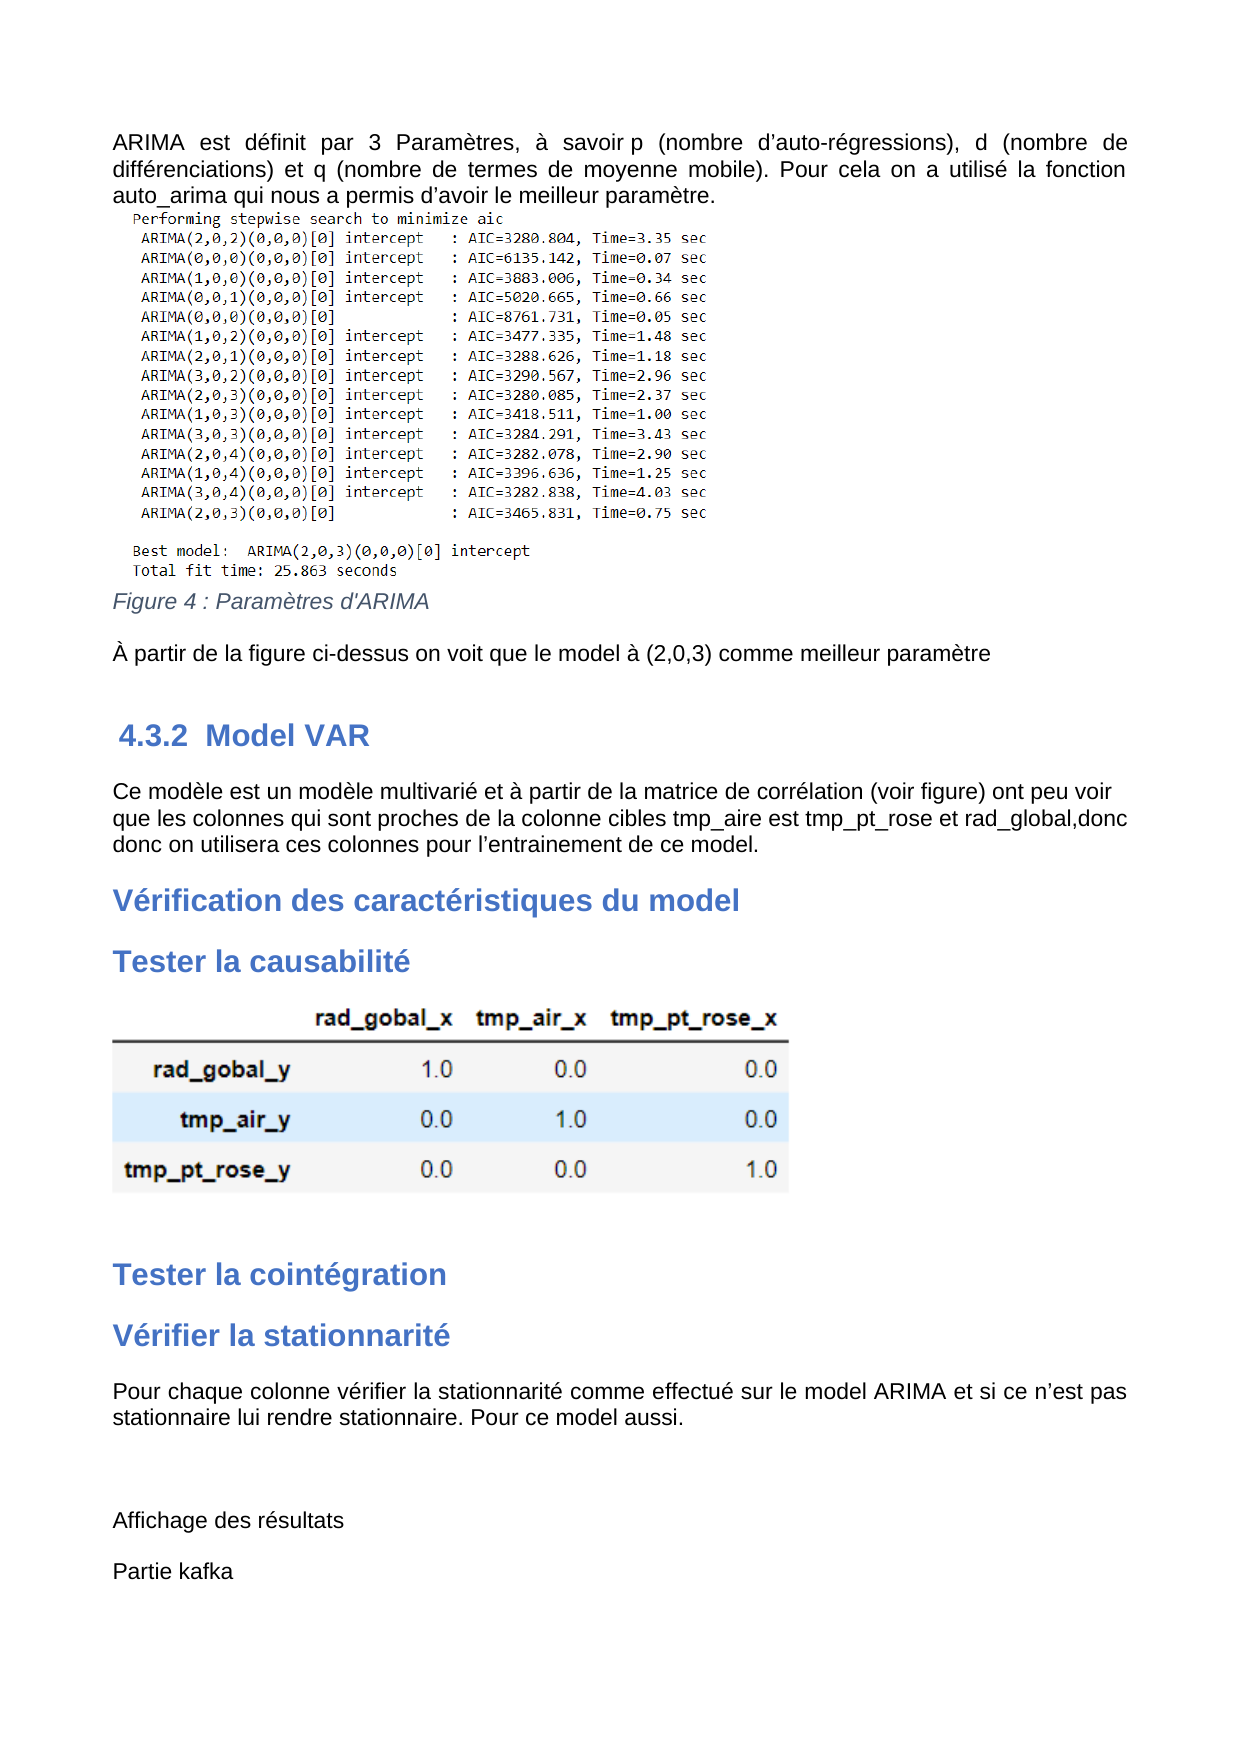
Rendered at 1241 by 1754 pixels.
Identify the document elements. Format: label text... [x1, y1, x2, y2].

text Figure 4 : Paramètres d'ARIMA [112, 588, 1128, 615]
text Tester la causabilité [112, 943, 1128, 979]
text Affichage des résultats [112, 1507, 1128, 1533]
text Vérifier la stationnarité [112, 1317, 1128, 1353]
picture [112, 1004, 836, 1231]
text Partie kafka [112, 1558, 1128, 1584]
text Ce modèle est un modèle multivarié et à partir de la matrice de corrélation (voir figure) ont peu voir que les colonnes qui sont proches de la colonne cibles tmp_aire est tmp_pt_rose et rad_global,donc donc on utilisera ces colonnes pour l’entrainement de ce model. [112, 778, 1128, 857]
text Pour chaque colonne vérifier la stationnarité comme effectué sur le model ARIMA et si ce n’est pas stationnaire lui rendre stationnaire. Pour ce model aussi. [112, 1378, 1128, 1430]
text Vérification des caractéristiques du model [112, 882, 1128, 918]
text ARIMA est définit par 3 Paramètres, à savoir p (nombre d’auto-régressions), d (nombre de différenciations) et q (nombre de termes de moyenne mobile). Pour cela on a utilisé la fonction auto_arima qui nous a permis d’avoir le meilleur paramètre. [112, 129, 1128, 208]
text À partir de la figure ci-dessus on voit que le model à (2,0,3) comme meilleur paramètre [112, 640, 1128, 666]
text 4.3.2 Model VAR [112, 717, 1128, 753]
picture [112, 208, 748, 589]
text Tester la cointégration [112, 1256, 1128, 1292]
